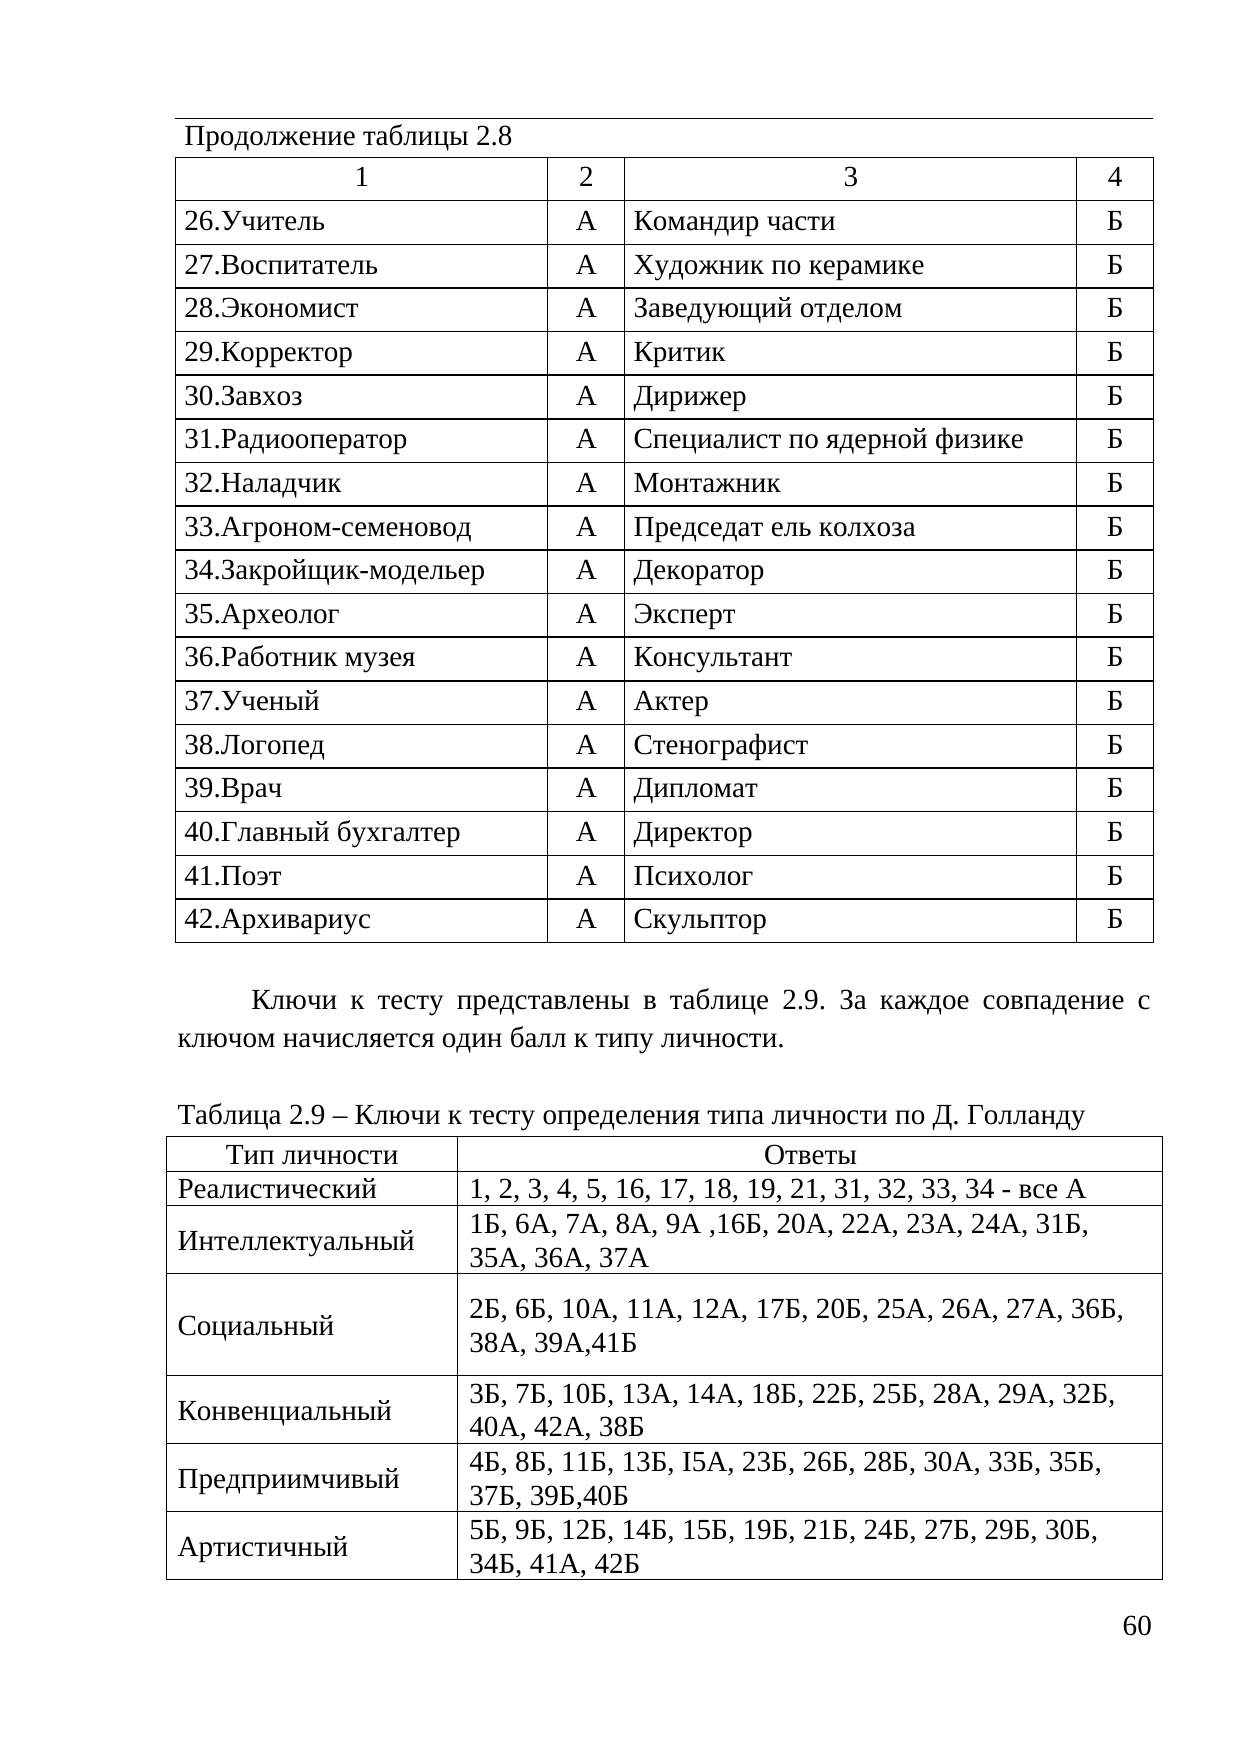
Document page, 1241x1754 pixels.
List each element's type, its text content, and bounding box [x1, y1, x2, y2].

table_cell Декоратор [625, 551, 1076, 593]
table_cell А [548, 289, 624, 331]
table_cell 35.Археолог [176, 594, 547, 636]
table_cell Директор [625, 812, 1076, 854]
table_cell Б [1077, 725, 1153, 767]
table_cell А [548, 725, 624, 767]
table_cell Б [1077, 463, 1153, 505]
table_cell 34.Закройщик-модельер [176, 551, 547, 593]
table_cell Председат ель колхоза [625, 507, 1076, 549]
text Таблица 2.9 – Ключи к тесту определения типа личности по Д. Голланду [177, 1097, 1152, 1131]
table_cell 37.Ученый [176, 682, 547, 723]
table_cell Б [1077, 900, 1153, 942]
table_cell А [548, 900, 624, 942]
table_cell 30.Завхоз [176, 376, 547, 418]
table_cell Монтажник [625, 463, 1076, 505]
table_cell Б [1077, 769, 1153, 811]
table_cell Артистичный [167, 1512, 457, 1579]
table_cell Б [1077, 638, 1153, 680]
table_header Тип личности [167, 1137, 457, 1171]
table_cell А [548, 507, 624, 549]
table_cell 31.Радиооператор [176, 420, 547, 462]
table_cell 26.Учитель [176, 201, 547, 243]
table_cell Психолог [625, 856, 1076, 898]
table_cell Реалистический [167, 1172, 457, 1205]
table_cell 32.Наладчик [176, 463, 547, 505]
text Ключи к тесту представлены в таблице 2.9. За каждое совпадение с ключом начисляется один балл к типу личности. [177, 982, 1152, 1054]
table_cell А [548, 594, 624, 636]
table_header Ответы [458, 1137, 1162, 1171]
table_cell Б [1077, 594, 1153, 636]
table_cell Б [1077, 812, 1153, 854]
table_cell А [548, 812, 624, 854]
table_cell 2 [548, 158, 624, 200]
table_cell Эксперт [625, 594, 1076, 636]
table_cell А [548, 420, 624, 462]
table_cell 5Б, 9Б, 12Б, 14Б, 15Б, 19Б, 21Б, 24Б, 27Б, 29Б, 30Б, 34Б, 41А, 42Б [458, 1512, 1162, 1579]
table_cell 1 [176, 158, 547, 200]
table_cell Предприимчивый [167, 1444, 457, 1511]
table_cell Интеллектуальный [167, 1206, 457, 1273]
table_cell 33.Агроном-семеновод [176, 507, 547, 549]
table_cell 36.Работник музея [176, 638, 547, 680]
table_cell Специалист по ядерной физике [625, 420, 1076, 462]
table_cell А [548, 245, 624, 287]
table_cell Консультант [625, 638, 1076, 680]
table_cell 28.Экономист [176, 289, 547, 331]
table_cell А [548, 551, 624, 593]
table_cell 4Б, 8Б, 11Б, 13Б, I5A, 23Б, 26Б, 28Б, 30А, 33Б, 35Б, 37Б, 39Б,40Б [458, 1444, 1162, 1511]
table_cell А [548, 332, 624, 374]
table_cell Б [1077, 420, 1153, 462]
table_cell Дипломат [625, 769, 1076, 811]
table_cell 4 [1077, 158, 1153, 200]
table_cell 42.Архивариус [176, 900, 547, 942]
table_cell Б [1077, 332, 1153, 374]
table_cell Художник по керамике [625, 245, 1076, 287]
table_cell Заведующий отделом [625, 289, 1076, 331]
table_cell Б [1077, 245, 1153, 287]
table_cell Командир части [625, 201, 1076, 243]
table_cell А [548, 769, 624, 811]
table_cell Продолжение таблицы 2.8 [175, 119, 1153, 157]
table_cell А [548, 376, 624, 418]
table_cell 1Б, 6А, 7А, 8А, 9А ,16Б, 20А, 22А, 23А, 24А, 31Б, 35А, 36А, 37А [458, 1206, 1162, 1273]
table_cell 29.Корректор [176, 332, 547, 374]
table_cell 40.Главный бухгалтер [176, 812, 547, 854]
table_cell А [548, 463, 624, 505]
table_cell Стенографист [625, 725, 1076, 767]
table_cell Конвенциальный [167, 1376, 457, 1443]
table_cell Б [1077, 682, 1153, 723]
table_cell Б [1077, 856, 1153, 898]
table_cell А [548, 638, 624, 680]
table_cell А [548, 856, 624, 898]
table_cell 38.Логопед [176, 725, 547, 767]
table_cell Б [1077, 507, 1153, 549]
table_cell Б [1077, 201, 1153, 243]
table_cell Б [1077, 376, 1153, 418]
table_cell Дирижер [625, 376, 1076, 418]
table_cell Б [1077, 551, 1153, 593]
table_cell 1, 2, 3, 4, 5, 16, 17, 18, 19, 21, 31, 32, 33, 34 - все А [458, 1172, 1162, 1205]
table_cell 3 [625, 158, 1076, 200]
table_cell Критик [625, 332, 1076, 374]
table_cell А [548, 201, 624, 243]
table_cell Актер [625, 682, 1076, 723]
table_cell 3Б, 7Б, 10Б, 13А, 14А, 18Б, 22Б, 25Б, 28А, 29А, 32Б, 40А, 42А, 38Б [458, 1376, 1162, 1443]
table_cell Б [1077, 289, 1153, 331]
table_cell 2Б, 6Б, 10А, 11А, 12А, 17Б, 20Б, 25A, 26A, 27А, 36Б, 38А, 39А,41Б [458, 1274, 1162, 1375]
table_cell 27.Воспитатель [176, 245, 547, 287]
table_cell Скульптор [625, 900, 1076, 942]
table_cell А [548, 682, 624, 723]
table_cell 39.Врач [176, 769, 547, 811]
table_cell 41.Поэт [176, 856, 547, 898]
table_cell Социальный [167, 1274, 457, 1375]
